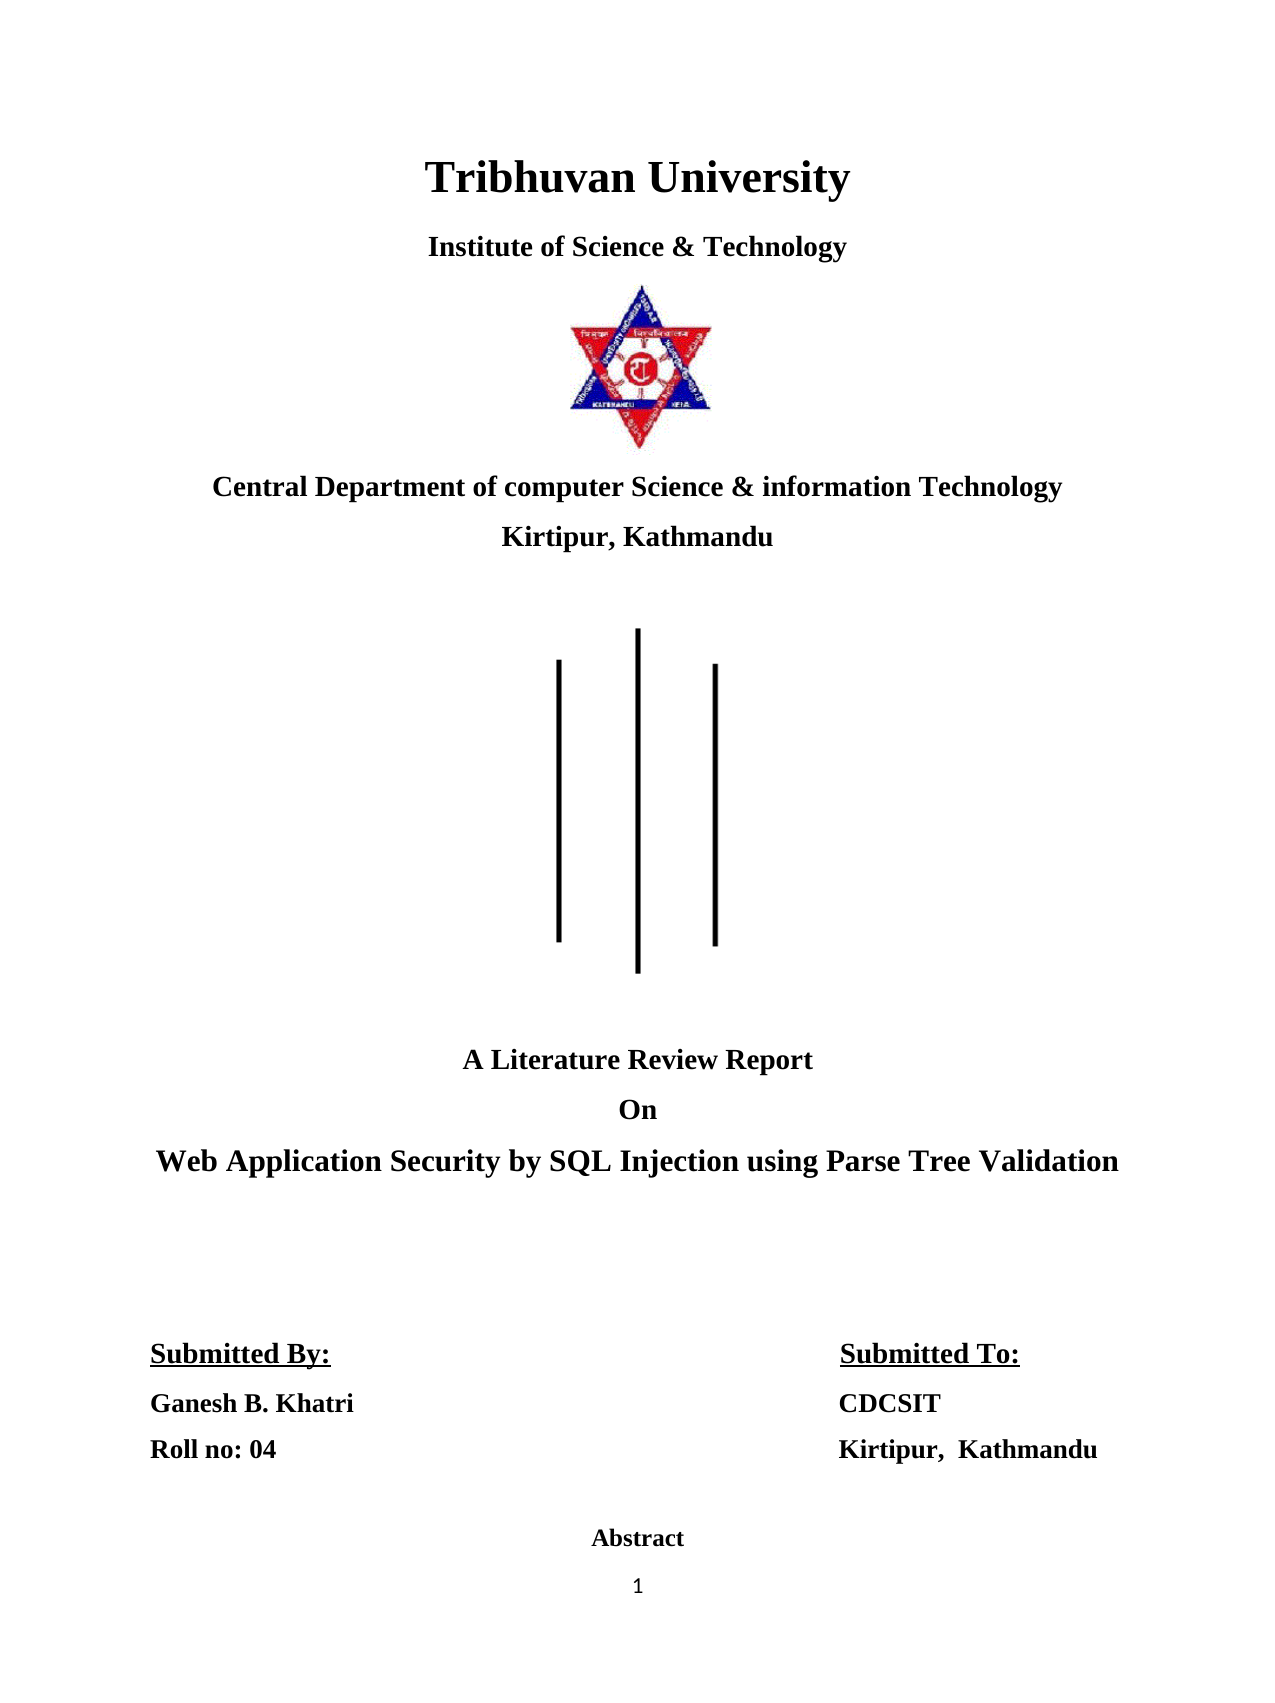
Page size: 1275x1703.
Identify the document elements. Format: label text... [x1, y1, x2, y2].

text Institute of Science & Technology [150, 229, 1125, 263]
text Web Application Security by SQL Injection using Parse Tree Validation [150, 1143, 1125, 1178]
text Tribhuvan University [150, 150, 1125, 203]
text Submitted By: Submitted To: [150, 1336, 1125, 1370]
text Central Department of computer Science & information Technology [150, 469, 1125, 502]
text Abstract [150, 1523, 1125, 1552]
picture [543, 620, 732, 978]
picture [541, 279, 734, 455]
text On [150, 1092, 1125, 1126]
text A Literature Review Report [150, 1042, 1125, 1076]
text Kirtipur, Kathmandu [150, 519, 1125, 553]
text Roll no: 04 Kirtipur, Kathmandu [150, 1433, 1125, 1464]
text Ganesh B. Khatri CDCSIT [150, 1387, 1125, 1418]
